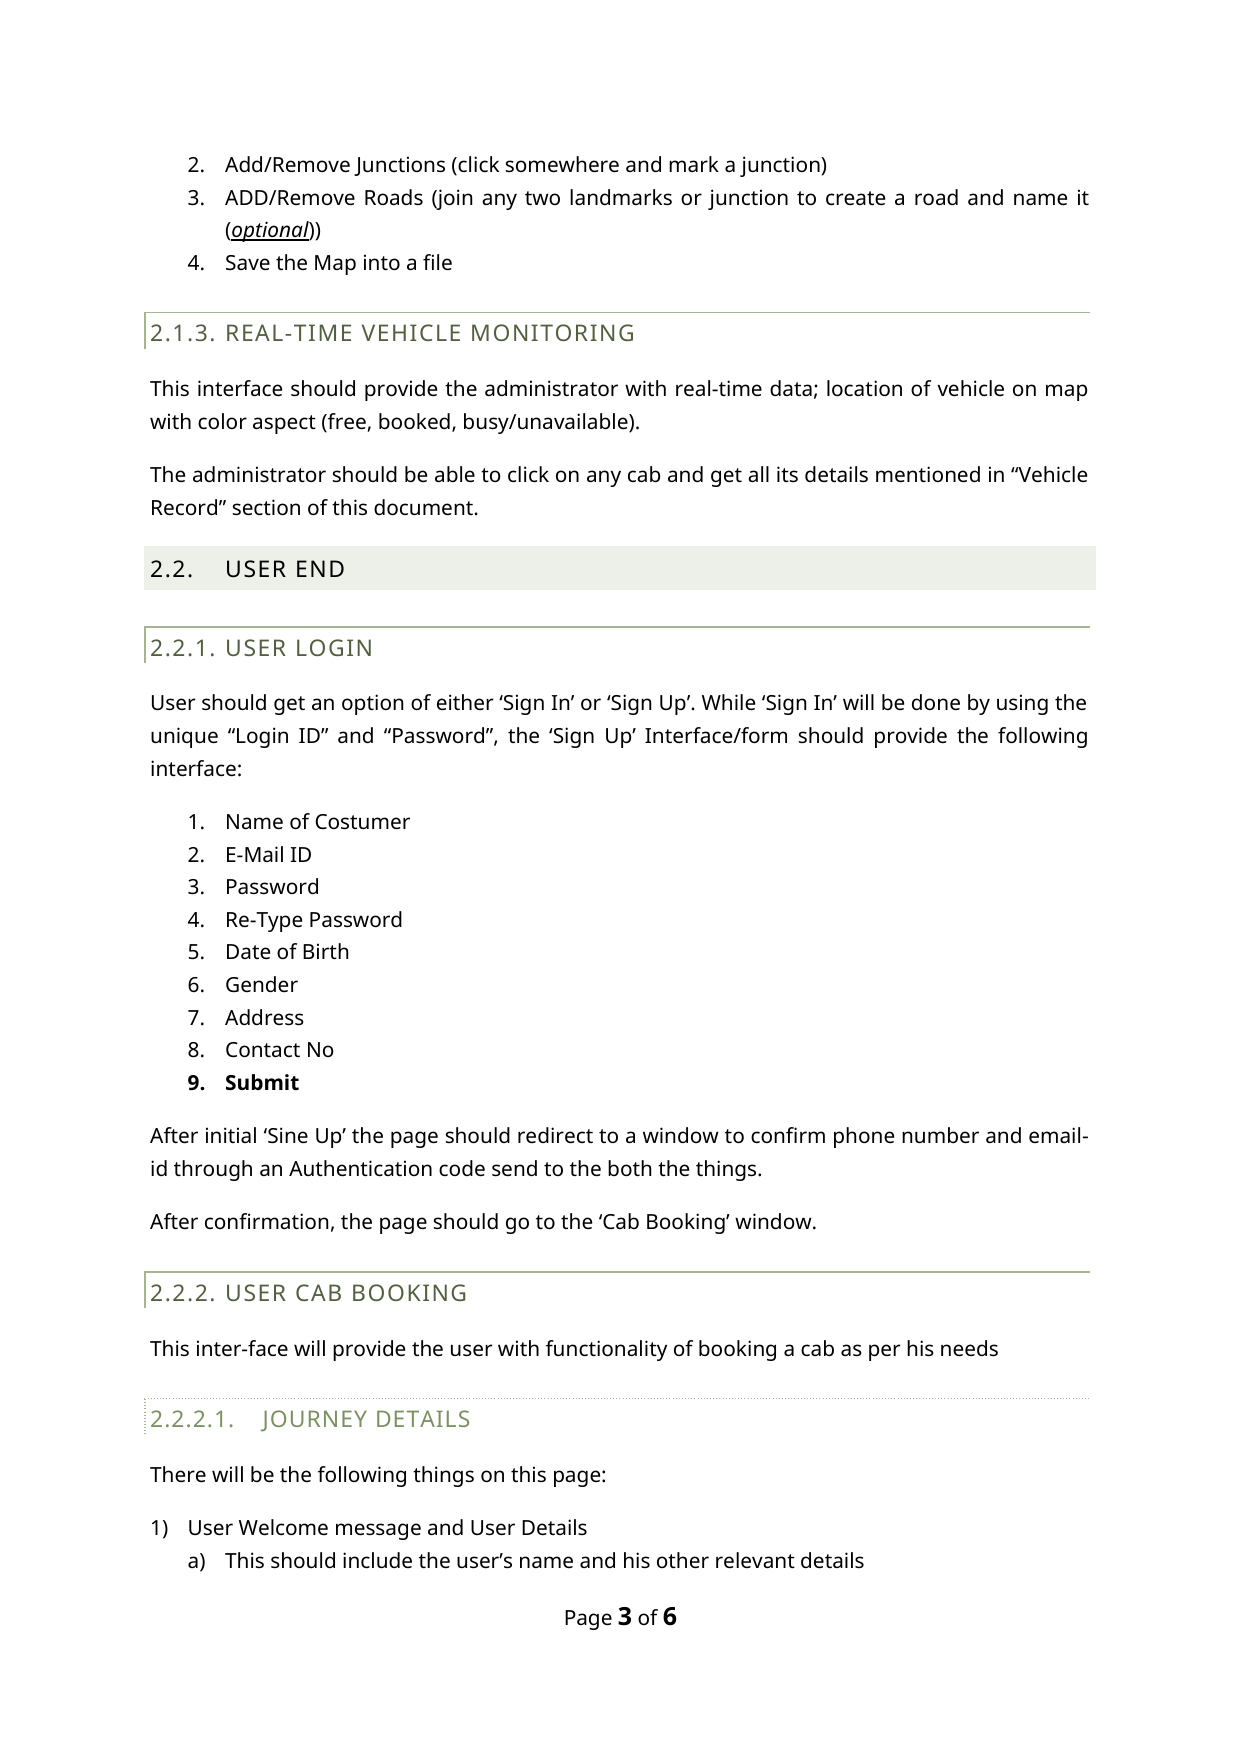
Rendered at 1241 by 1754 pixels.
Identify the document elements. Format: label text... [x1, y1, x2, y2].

list E-Mail ID [187, 840, 1090, 868]
subtitle User Login [146, 628, 1090, 663]
subtitle User Cab Booking [146, 1273, 1090, 1308]
list This should include the user’s name and his other relevant details [187, 1546, 1090, 1574]
list Contact No [187, 1035, 1090, 1064]
list Re-Type Password [187, 905, 1090, 933]
text After confirmation, the page should go to the ‘Cab Booking’ window. [150, 1207, 1090, 1236]
list User Welcome message and User Details [150, 1513, 1090, 1542]
subtitle User End [150, 553, 1090, 584]
list Add/Remove Junctions (click somewhere and mark a junction) [187, 150, 1090, 178]
text User should get an option of either ‘Sign In’ or ‘Sign Up’. While ‘Sign In’ will be done by using the unique “Login ID” and “Password”, the ‘Sign Up’ Interface/form should provide the following interface: [150, 688, 1090, 782]
subtitle Journey Details [144, 1398, 1090, 1434]
list Date of Birth [187, 937, 1090, 966]
list Save the Map into a file [187, 248, 1090, 276]
list Address [187, 1003, 1090, 1031]
list ADD/Remove Roads (join any two landmarks or junction to create a road and name it (optional)) [187, 183, 1090, 244]
text This inter-face will provide the user with functionality of booking a cab as per his needs [150, 1334, 1090, 1362]
subtitle Real-time Vehicle Monitoring [146, 313, 1090, 349]
text There will be the following things on this page: [150, 1460, 1090, 1488]
text After initial ‘Sine Up’ the page should redirect to a window to confirm phone number and email-id through an Authentication code send to the both the things. [150, 1121, 1090, 1182]
list Password [187, 872, 1090, 901]
list Submit [187, 1068, 1090, 1096]
list Name of Costumer [187, 807, 1090, 836]
text The administrator should be able to click on any cab and get all its details mentioned in “Vehicle Record” section of this document. [150, 460, 1090, 521]
text This interface should provide the administrator with real-time data; location of vehicle on map with color aspect (free, booked, busy/unavailable). [150, 374, 1090, 435]
list Gender [187, 970, 1090, 998]
